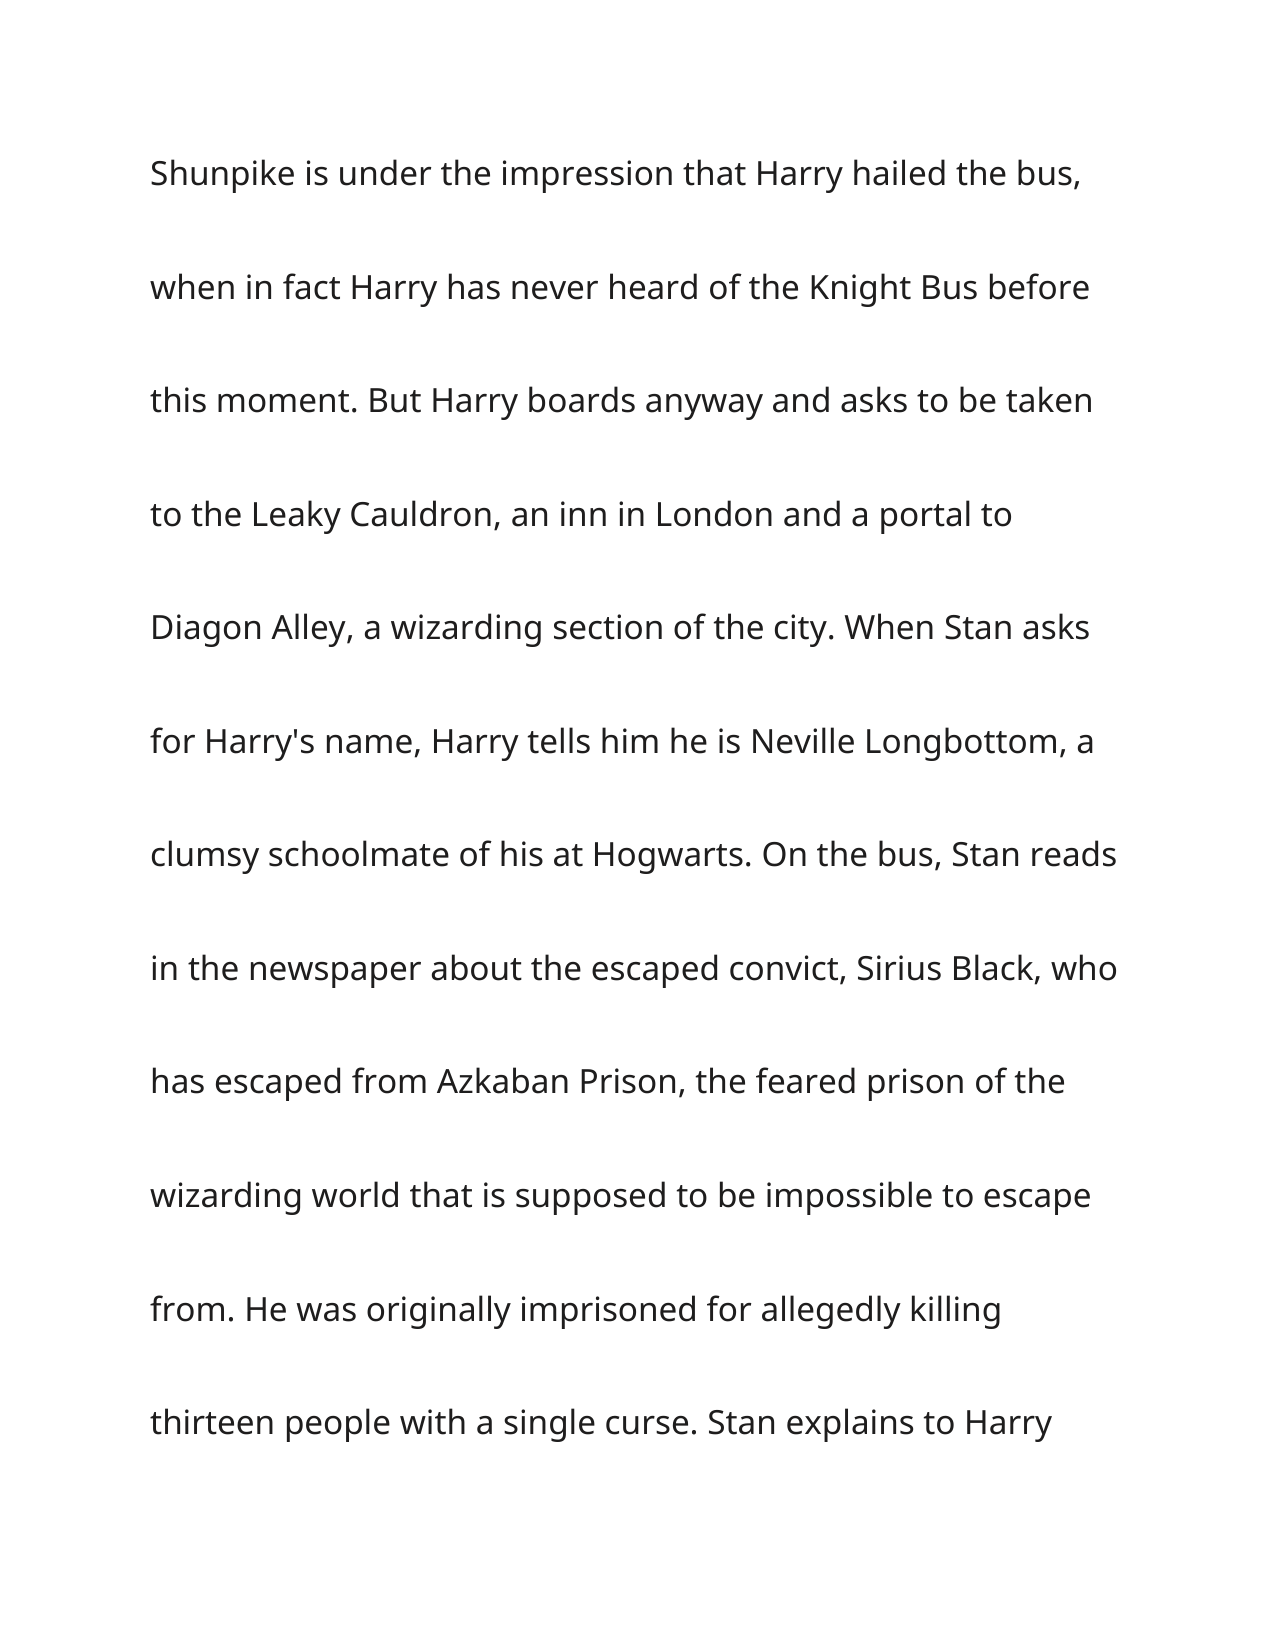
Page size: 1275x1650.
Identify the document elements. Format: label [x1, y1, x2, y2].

text [150, 150, 1125, 1444]
